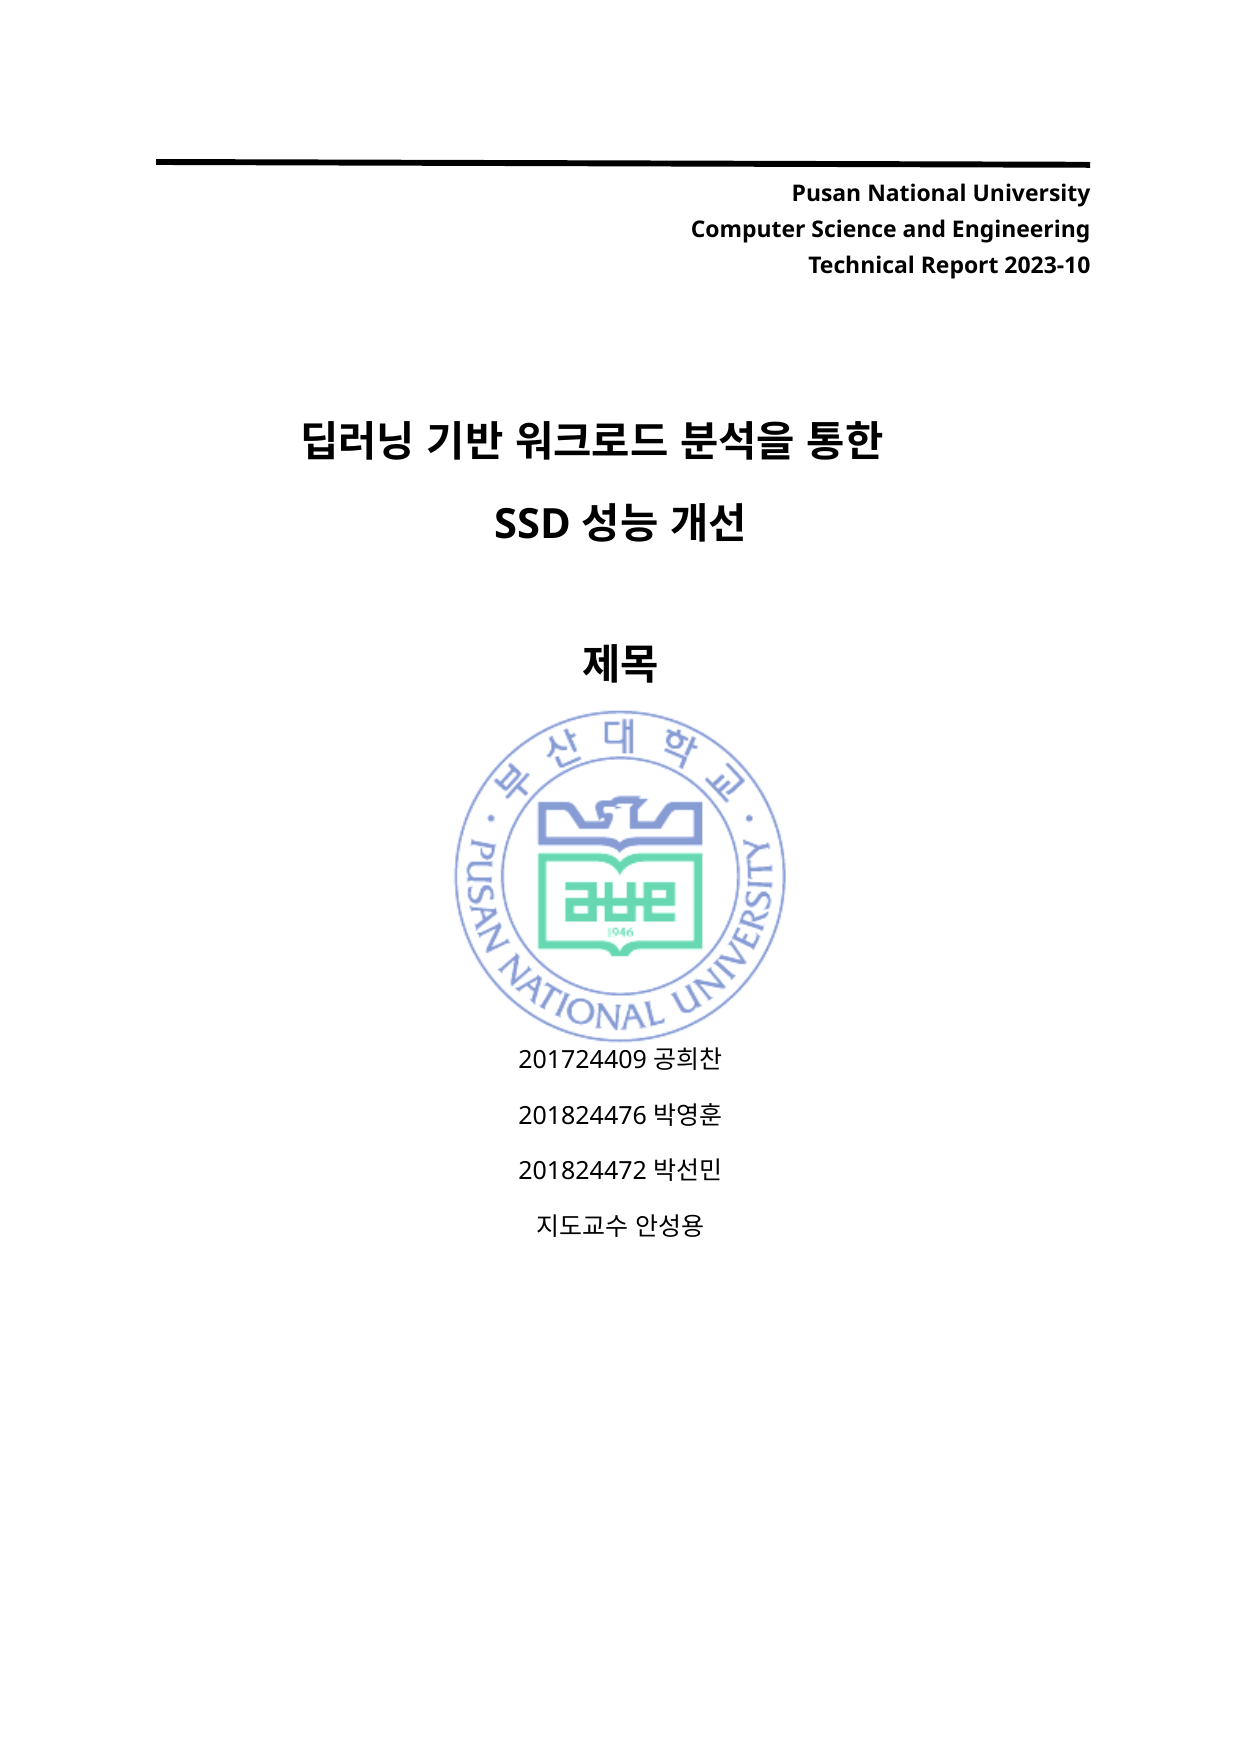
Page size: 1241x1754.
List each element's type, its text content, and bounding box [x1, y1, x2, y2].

text 지도교수 안성용 [150, 1207, 1090, 1243]
table_cell 5주 [452, 708, 789, 1046]
text 201824472 박선민 [150, 1151, 1090, 1187]
text SSD 성능 개선 [150, 490, 1090, 550]
text Pusan National University Computer Science and Engineering Technical Report 2023-10 [652, 177, 1090, 280]
text 201724409 공희찬 [150, 1039, 1090, 1076]
text 딥러닝 기반 워크로드 분석을 통한 [225, 408, 1090, 468]
text 제목 [150, 631, 1090, 692]
text 201824476 박영훈 [150, 1095, 1090, 1131]
